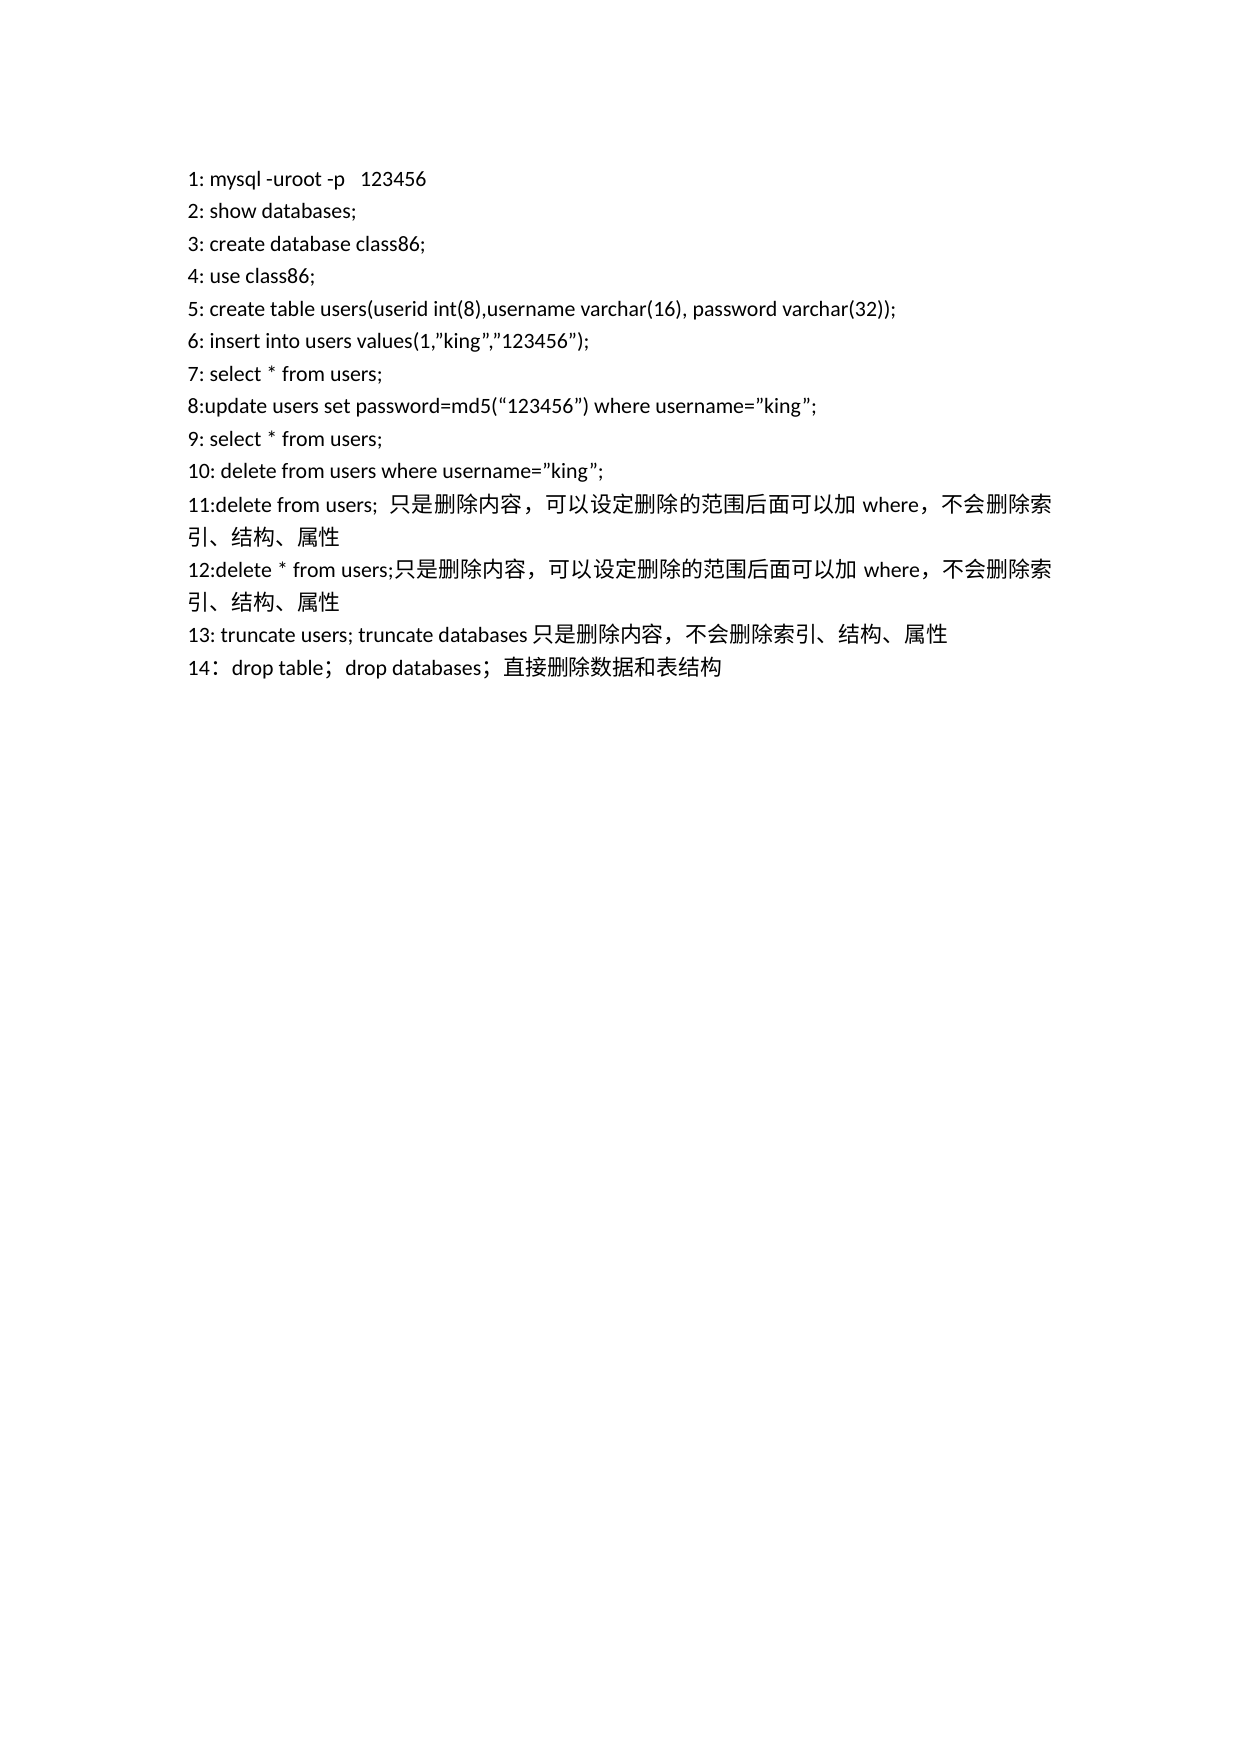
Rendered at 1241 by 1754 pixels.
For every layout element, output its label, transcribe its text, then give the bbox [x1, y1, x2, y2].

text 3: create database class86; [187, 227, 1053, 259]
text 2: show databases; [187, 194, 1053, 227]
text 9: select * from users; [187, 422, 1053, 454]
text 1: mysql -uroot -p 123456 [187, 162, 1053, 194]
text 11:delete from users; 只是删除内容，可以设定删除的范围后面可以加where，不会删除索引、结构、属性 [187, 487, 1053, 552]
text 10: delete from users where username=”king”; [187, 454, 1053, 487]
text 5: create table users(userid int(8),username varchar(16), password varchar(32)); [187, 292, 1053, 324]
text 12:delete * from users;只是删除内容，可以设定删除的范围后面可以加where，不会删除索引、结构、属性 [187, 552, 1053, 617]
text 14：drop table；drop databases；直接删除数据和表结构 [187, 649, 1053, 682]
text 6: insert into users values(1,”king”,”123456”); [187, 324, 1053, 357]
text 7: select * from users; [187, 357, 1053, 389]
text 8:update users set password=md5(“123456”) where username=”king”; [187, 389, 1053, 422]
text 4: use class86; [187, 259, 1053, 292]
text 13: truncate users; truncate databases只是删除内容，不会删除索引、结构、属性 [187, 617, 1053, 649]
